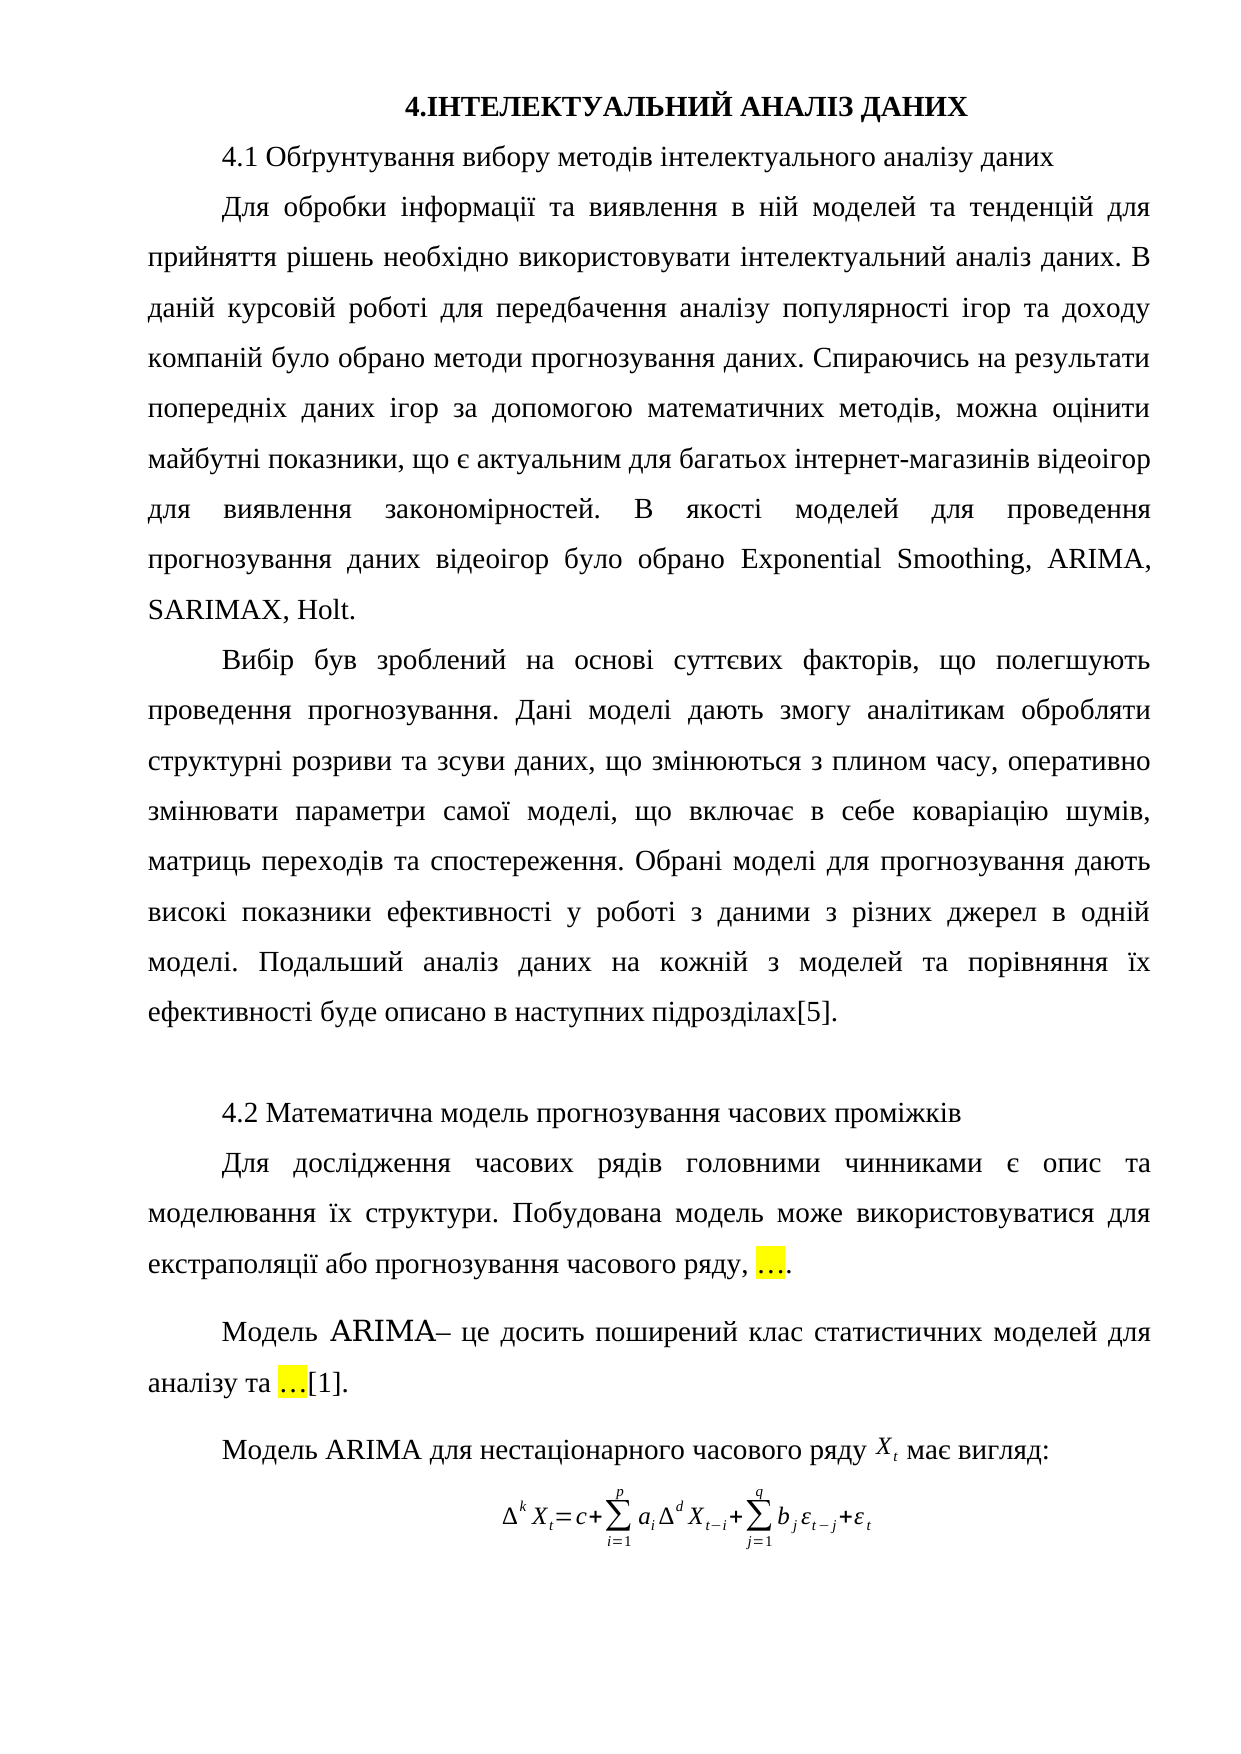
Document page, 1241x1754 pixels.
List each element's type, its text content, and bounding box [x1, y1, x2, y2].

text Для дослідження часових рядів головними чинниками є опис та моделювання їх структури. Побудована модель може використовуватися для екстраполяції або прогнозування часового ряду, …. [148, 1145, 1152, 1279]
text Для обробки інформації та виявлення в ній моделей та тенденцій для прийняття рішень необхідно використовувати інтелектуальний аналіз даних. В даній курсовій роботі для передбачення аналізу популярності ігор та доходу компаній було обрано методи прогнозування даних. Спираючись на результати попередніх даних ігор за допомогою математичних методів, можна оцінити майбутні показники, що є актуальним для багатьох інтернет-магазинів відеоігор для виявлення закономірностей. В якості моделей для проведення прогнозування даних відеоігор було обрано Exponential Smoothing, ARIMA, SARIMAX, Holt. [148, 189, 1152, 625]
text 4.2 Математична модель прогнозування часових проміжків [148, 1095, 1152, 1128]
text Вибір був зроблений на основі суттєвих факторів, що полегшують проведення прогнозування. Дані моделі дають змогу аналітикам обробляти структурні розриви та зсуви даних, що змінюються з плином часу, оперативно змінювати параметри самої моделі, що включає в себе коваріацію шумів, матриць переходів та спостереження. Обрані моделі для прогнозування дають високі показники ефективності у роботі з даними з різних джерел в одній моделі. Подальший аналіз даних на кожній з моделей та порівняння їх ефективності буде описано в наступних підрозділах[5]. [148, 642, 1152, 1028]
text 4.ІНТЕЛЕКТУАЛЬНИЙ АНАЛІЗ ДАНИХ [148, 89, 1152, 122]
text Модель ARIMA– це досить поширений клас статистичних моделей для аналізу та …[1]. [148, 1313, 1152, 1398]
text Модель ARIMA для нестаціонарного часового ряду має вигляд: [148, 1432, 1152, 1465]
text 4.1 Обґрунтування вибору методів інтелектуального аналізу даних [148, 139, 1152, 172]
